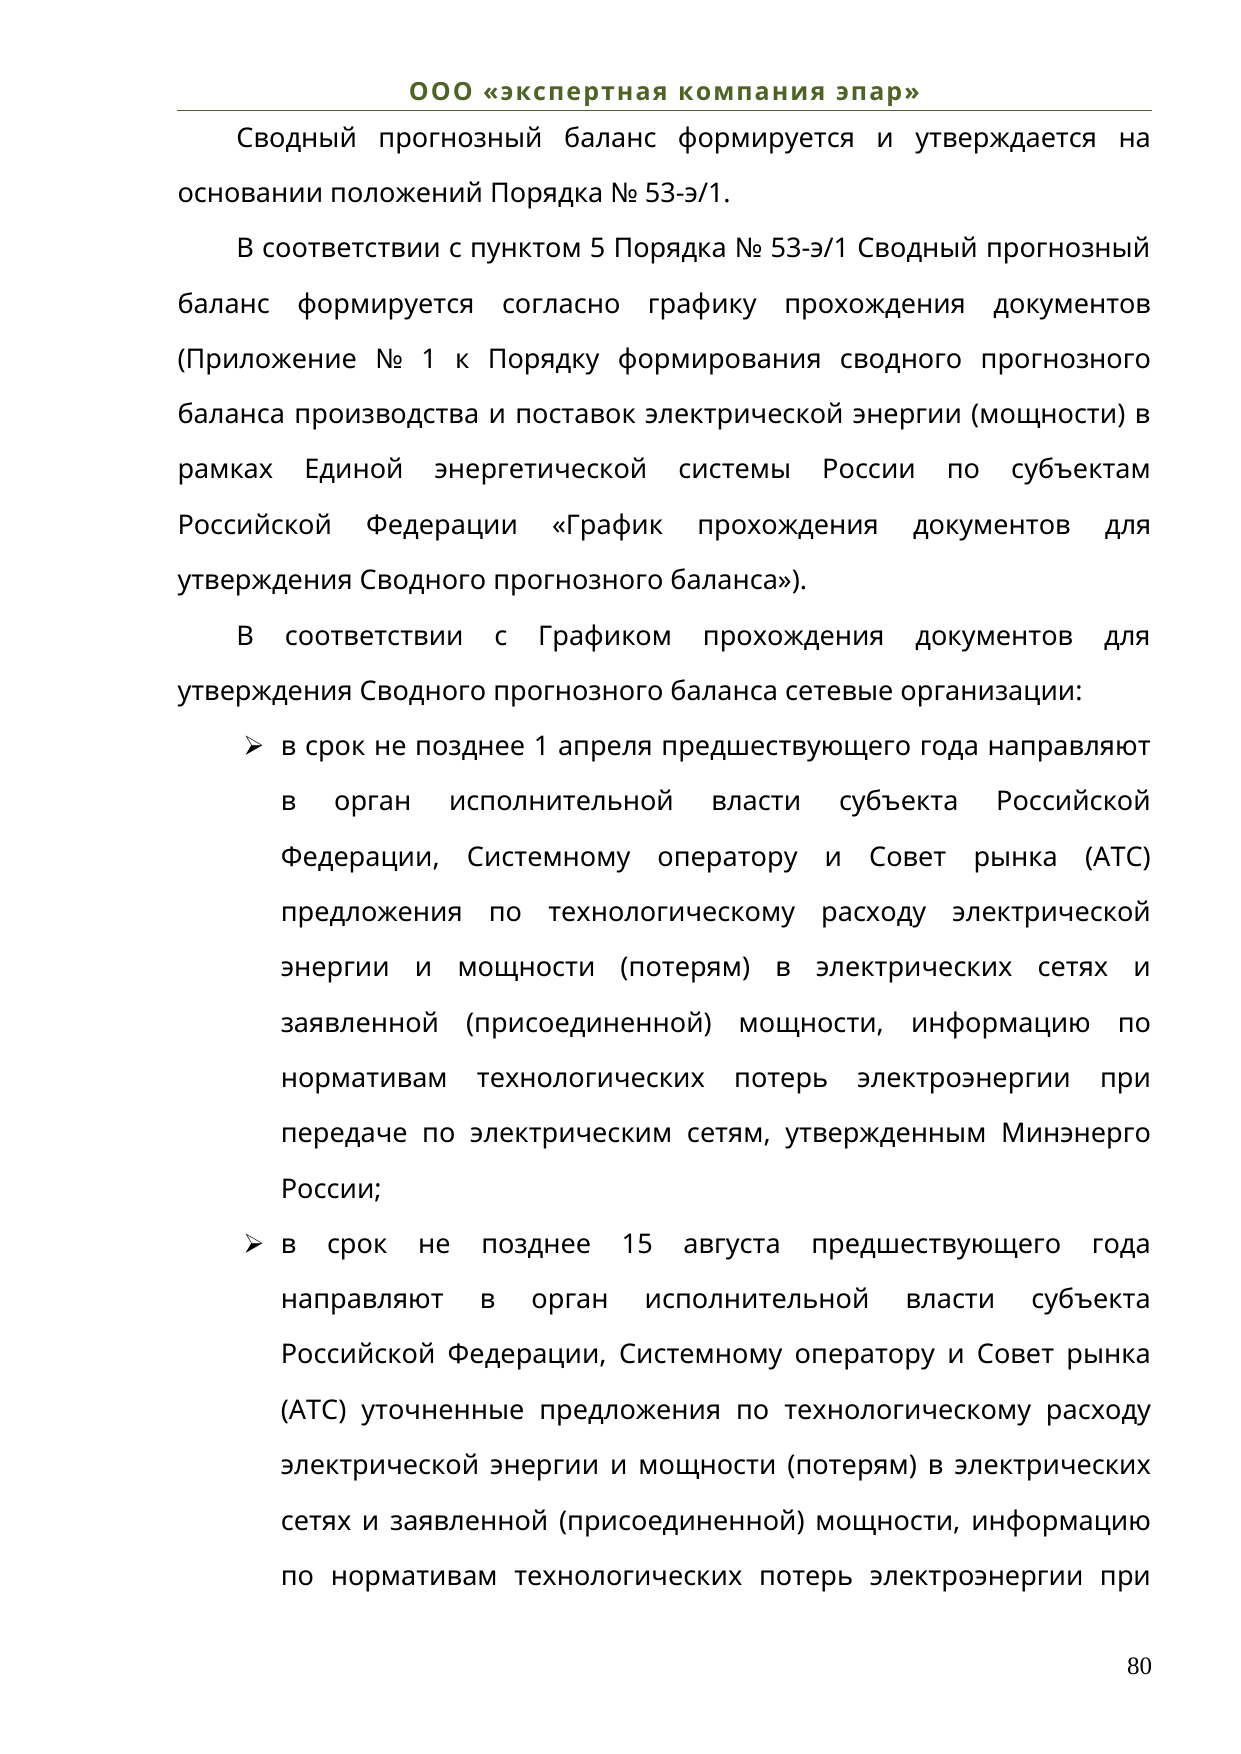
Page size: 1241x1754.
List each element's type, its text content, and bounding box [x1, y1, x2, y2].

text В соответствии с Графиком прохождения документов для утверждения Сводного прогнозного баланса сетевые организации: [177, 616, 1152, 708]
text Сводный прогнозный баланс формируется и утверждается на основании положений Порядка № 53-э/1. [177, 118, 1152, 210]
text В соответствии с пунктом 5 Порядка № 53-э/1 Сводный прогнозный баланс формируется согласно графику прохождения документов (Приложение № 1 к Порядку формирования сводного прогнозного баланса производства и поставок электрической энергии (мощности) в рамках Единой энергетической системы России по субъектам Российской Федерации «График прохождения документов для утверждения Сводного прогнозного баланса»). [177, 229, 1152, 597]
list в срок не позднее 1 апреля предшествующего года направляют в орган исполнительной власти субъекта Российской Федерации, Системному оператору и Совет рынка (АТС) предложения по технологическому расходу электрической энергии и мощности (потерям) в электрических сетях и заявленной (присоединенной) мощности, информацию по нормативам технологических потерь электроэнергии при передаче по электрическим сетям, утвержденным Минэнерго России; [243, 727, 1152, 1206]
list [243, 1224, 1152, 1593]
